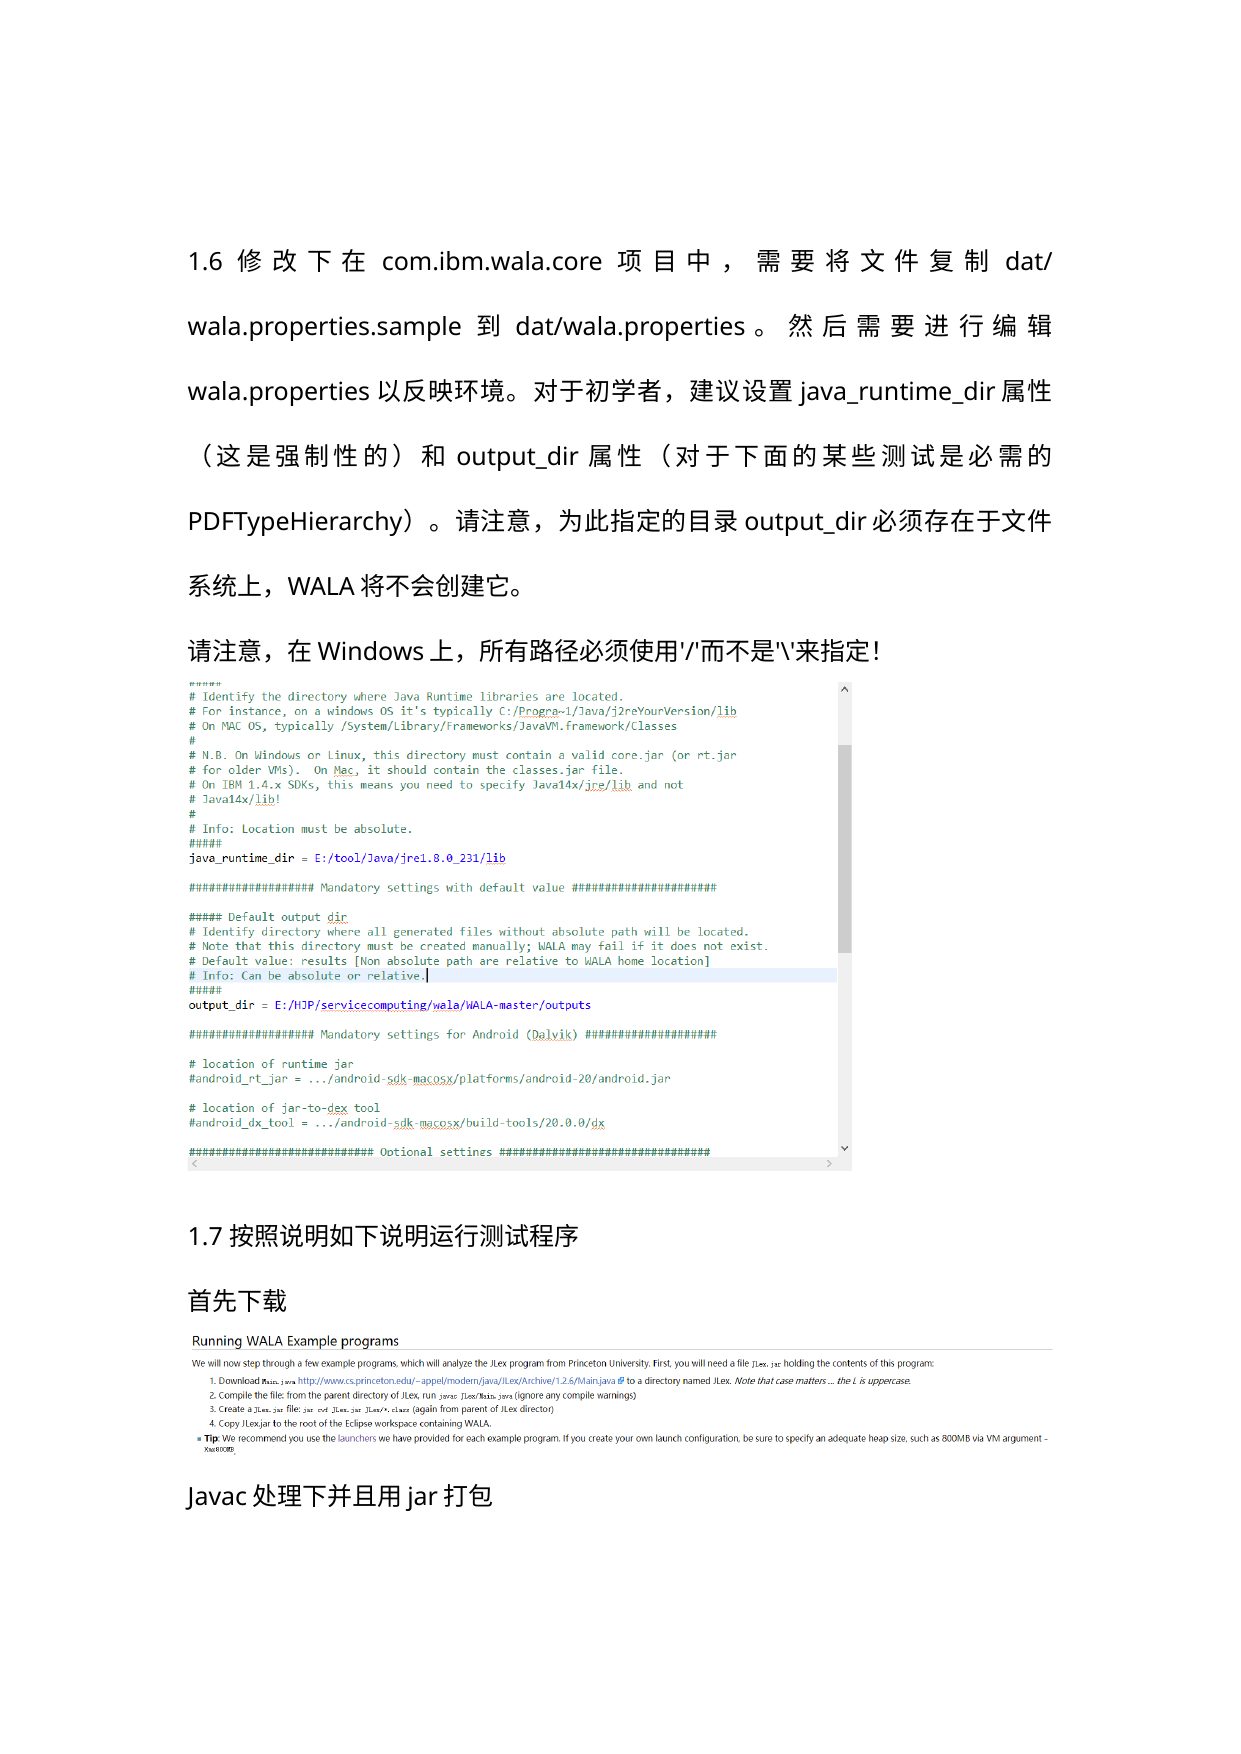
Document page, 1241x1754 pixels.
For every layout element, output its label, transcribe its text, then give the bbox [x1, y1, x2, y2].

text 1.6修改下在com.ibm.wala.core项目中，需要将文件复制dat/wala.properties.sample到dat/wala.properties。然后需要进行编辑wala.properties以反映环境。对于初学者，建议设置java_runtime_dir属性（这是强制性的）和output_dir属性（对于下面的某些测试是必需的PDFTypeHierarchy）。请注意，为此指定的目录output_dir必须存在于文件系统上，WALA将不会创建它。 [187, 227, 1053, 617]
picture [187, 1332, 1053, 1455]
text 1.7 按照说明如下说明运行测试程序 [187, 1202, 1053, 1267]
picture [187, 682, 852, 1171]
text Javac处理下并且用jar打包 [187, 1462, 1053, 1527]
text 请注意，在Windows上，所有路径必须使用'/'而不是'\'来指定！ [187, 617, 1053, 682]
text 首先下载 [187, 1267, 1053, 1332]
